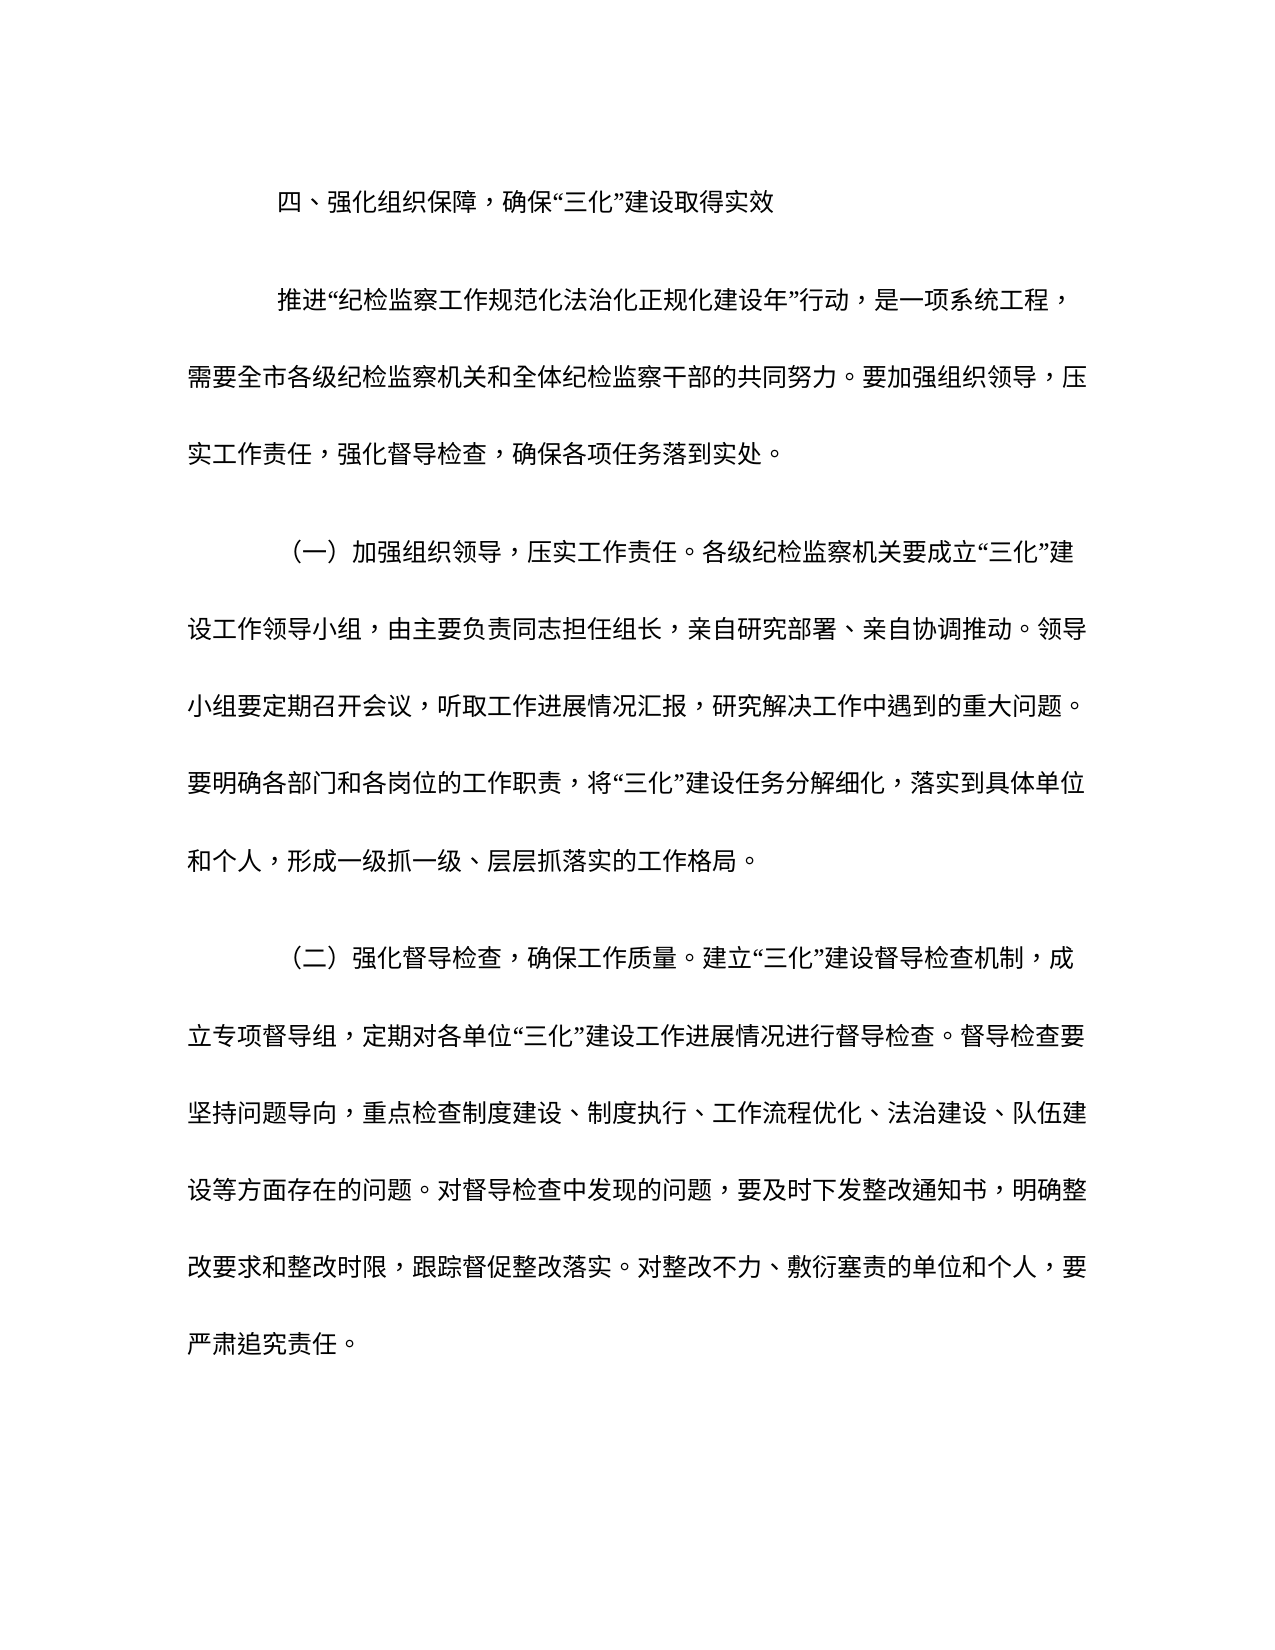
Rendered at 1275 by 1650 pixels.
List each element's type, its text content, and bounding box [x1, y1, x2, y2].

text 推进“纪检监察工作规范化法治化正规化建设年”行动，是一项系统工程，需要全市各级纪检监察机关和全体纪检监察干部的共同努力。要加强组织领导，压实工作责任，强化督导检查，确保各项任务落到实处。 [187, 248, 1087, 479]
text （二）强化督导检查，确保工作质量。建立“三化”建设督导检查机制，成立专项督导组，定期对各单位“三化”建设工作进展情况进行督导检查。督导检查要坚持问题导向，重点检查制度建设、制度执行、工作流程优化、法治建设、队伍建设等方面存在的问题。对督导检查中发现的问题，要及时下发整改通知书，明确整改要求和整改时限，跟踪督促整改落实。对整改不力、敷衍塞责的单位和个人，要严肃追究责任。 [187, 906, 1087, 1369]
text 四、强化组织保障，确保“三化”建设取得实效 [187, 150, 1087, 227]
text （一）加强组织领导，压实工作责任。各级纪检监察机关要成立“三化”建设工作领导小组，由主要负责同志担任组长，亲自研究部署、亲自协调推动。领导小组要定期召开会议，听取工作进展情况汇报，研究解决工作中遇到的重大问题。要明确各部门和各岗位的工作职责，将“三化”建设任务分解细化，落实到具体单位和个人，形成一级抓一级、层层抓落实的工作格局。 [187, 500, 1087, 885]
